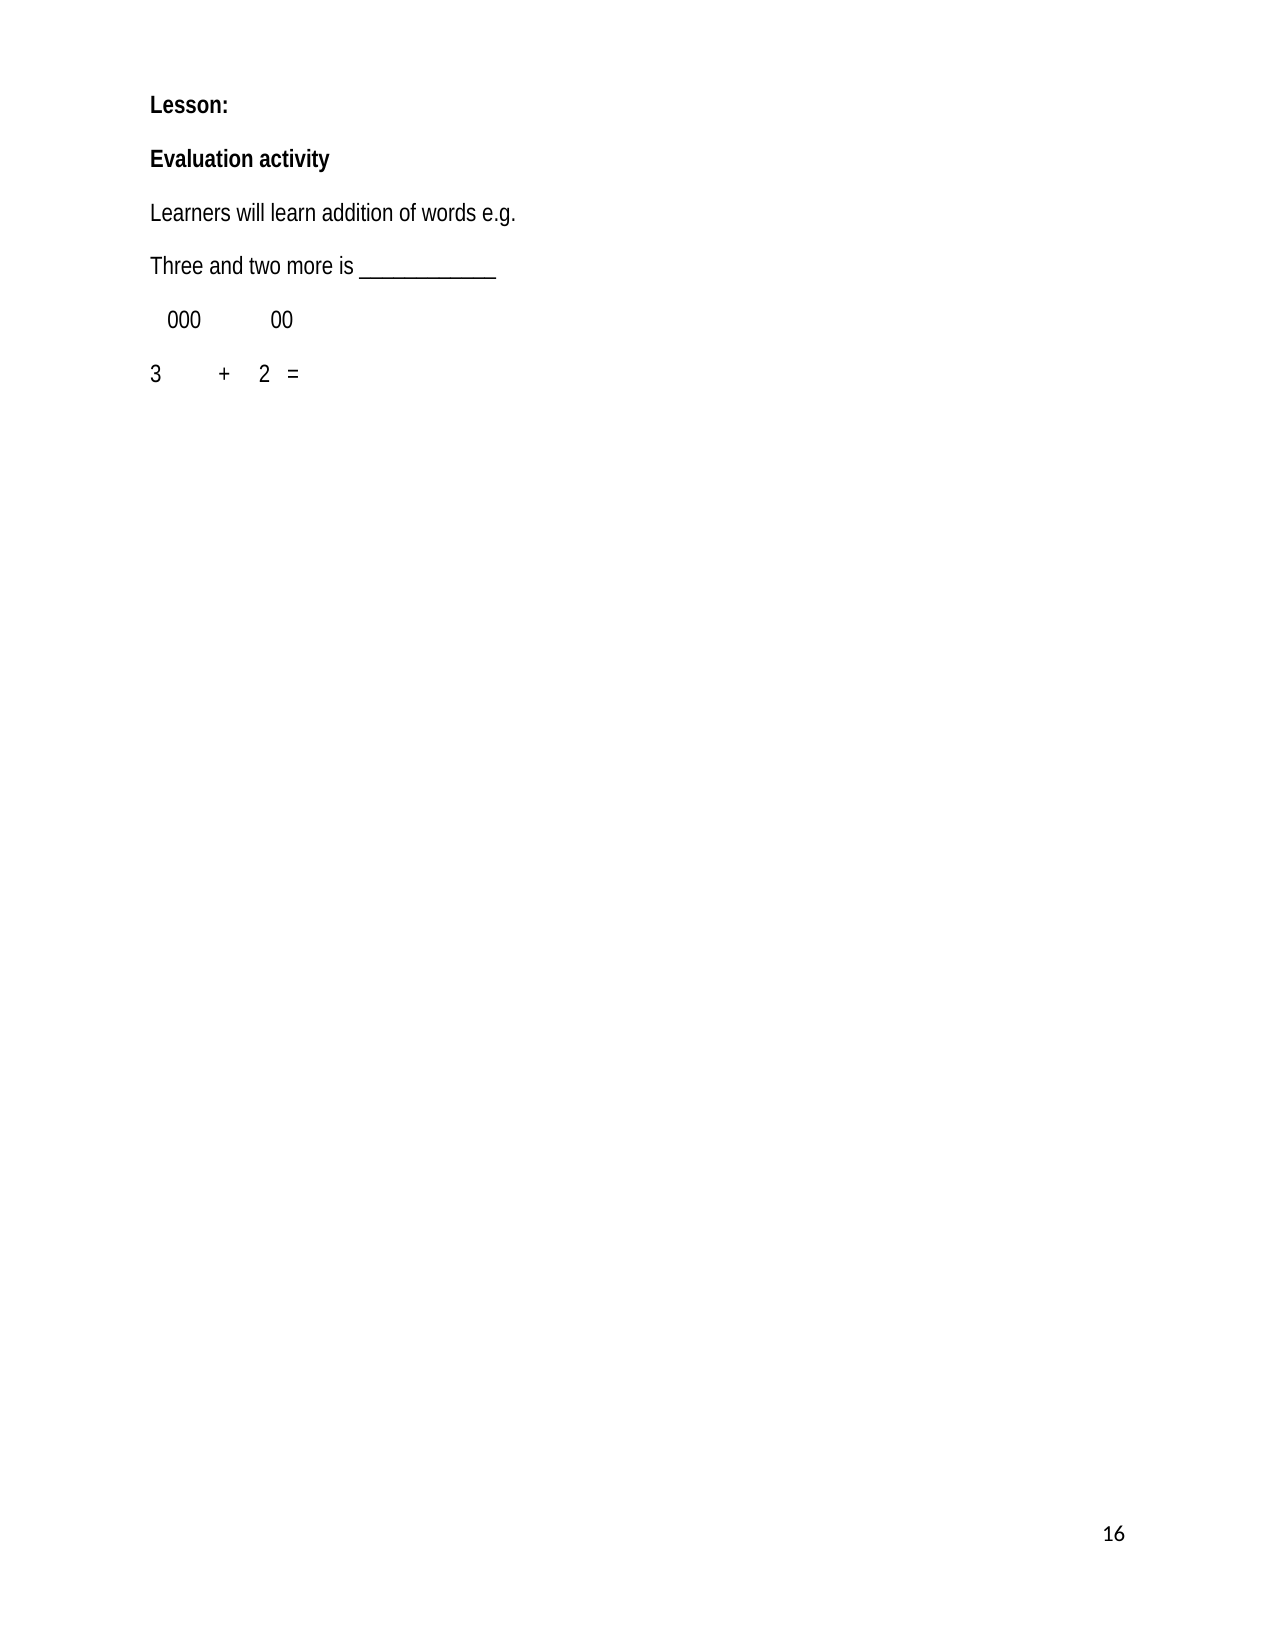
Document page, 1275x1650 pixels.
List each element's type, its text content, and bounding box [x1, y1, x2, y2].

text 000 00 [150, 305, 1125, 334]
text 3 + 2 = [150, 359, 1125, 387]
text Lesson: [150, 90, 1125, 119]
text Learners will learn addition of words e.g. [150, 197, 1125, 226]
text Three and two more is ____________ [150, 251, 1125, 280]
text Evaluation activity [150, 144, 1125, 172]
